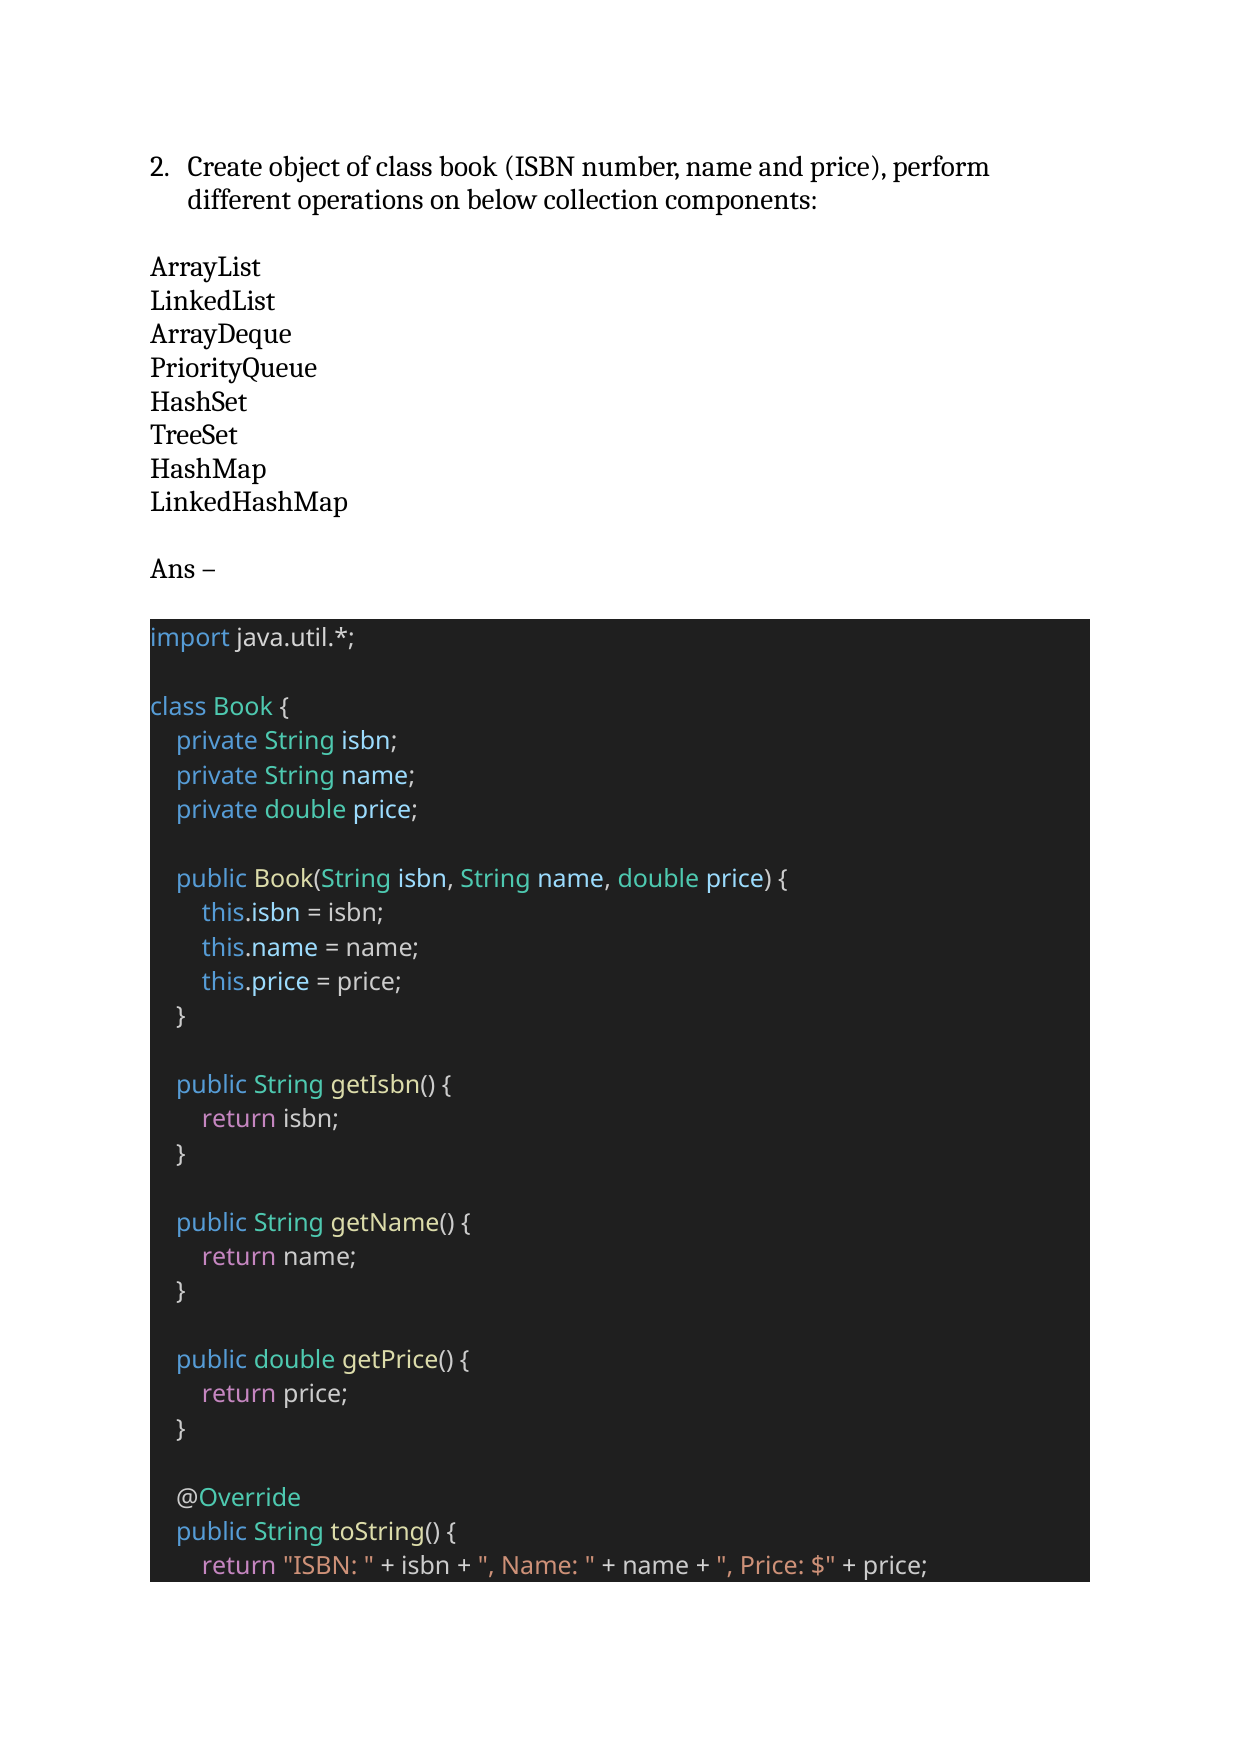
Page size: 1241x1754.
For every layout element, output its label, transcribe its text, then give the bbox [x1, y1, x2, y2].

text public Book(String isbn, String name, double price) { [150, 860, 1090, 894]
text } [150, 1273, 1090, 1307]
text return isbn; [150, 1101, 1090, 1135]
text HashSet [150, 385, 1090, 418]
text import java.util.*; [150, 619, 1090, 654]
text public double getPrice() { [150, 1341, 1090, 1376]
text ArrayList [150, 251, 1090, 284]
list Create object of class book (ISBN number, name and price), perform different operations on below collection components: [150, 150, 1090, 217]
text private String name; [150, 757, 1090, 791]
text } [150, 998, 1090, 1032]
text PriorityQueue [150, 351, 1090, 385]
text } [150, 1135, 1090, 1169]
text ArrayDeque [150, 318, 1090, 351]
text LinkedHashMap [150, 485, 1090, 519]
text HashMap [150, 452, 1090, 485]
text LinkedList [150, 284, 1090, 318]
text } [150, 1410, 1090, 1444]
text private double price; [150, 791, 1090, 826]
text Ans – [150, 552, 1090, 586]
text return "ISBN: " + isbn + ", Name: " + name + ", Price: $" + price; [150, 1548, 1090, 1582]
text return name; [150, 1238, 1090, 1273]
text this.isbn = isbn; [150, 894, 1090, 929]
text private String isbn; [150, 723, 1090, 757]
text public String toString() { [150, 1513, 1090, 1548]
text public String getName() { [150, 1204, 1090, 1238]
text public String getIsbn() { [150, 1066, 1090, 1101]
text class Book { [150, 688, 1090, 723]
text @Override [150, 1479, 1090, 1513]
text return price; [150, 1376, 1090, 1410]
text this.name = name; [150, 929, 1090, 963]
text TreeSet [150, 418, 1090, 452]
text this.price = price; [150, 963, 1090, 998]
